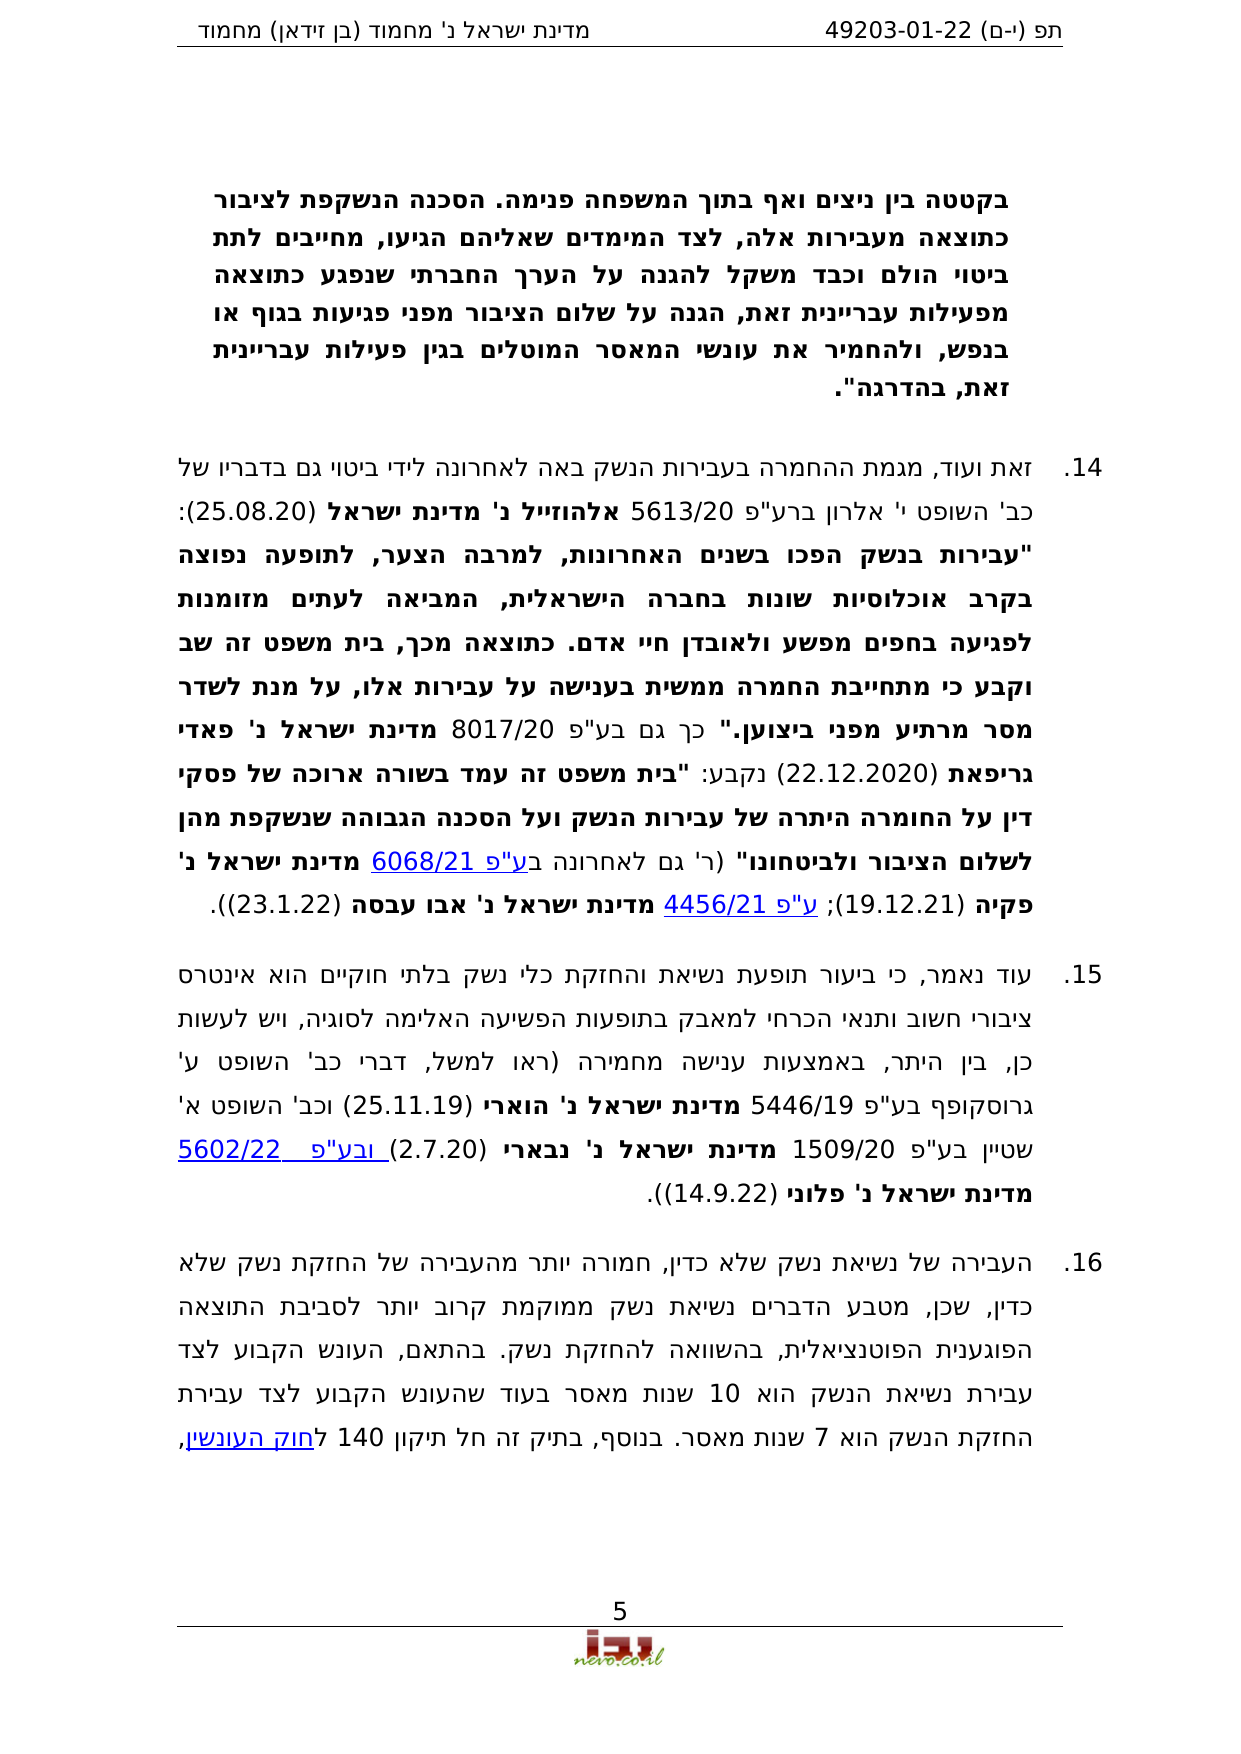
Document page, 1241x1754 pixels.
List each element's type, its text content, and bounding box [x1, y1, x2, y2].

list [177, 1248, 1063, 1452]
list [213, 177, 1010, 402]
list עוד נאמר, כי ביעור תופעת נשיאת והחזקת כלי נשק בלתי חוקיים הוא אינטרס ציבורי חשוב ותנאי הכרחי למאבק בתופעות הפשיעה האלימה לסוגיה, ויש לעשות כן, בין היתר, באמצעות ענישה מחמירה (ראו למשל, דברי כב' השופט ע' גרוסקופף בע"פ 5446/19 מדינת ישראל נ' הוארי (25.11.19) וכב' השופט א' שטיין בע"פ 1509/20 מדינת ישראל נ' נבארי (2.7.20) ובע"פ 5602/22 מדינת ישראל נ' פלוני (14.9.22)). [177, 960, 1063, 1208]
list זאת ועוד, מגמת ההחמרה בעבירות הנשק באה לאחרונה לידי ביטוי גם בדבריו של כב' השופט י' אלרון ברע"פ 5613/20 אלהוזייל נ' מדינת ישראל (25.08.20): "עבירות בנשק הפכו בשנים האחרונות, למרבה הצער, לתופעה נפוצה בקרב אוכלוסיות שונות בחברה הישראלית, המביאה לעתים מזומנות לפגיעה בחפים מפשע ולאובדן חיי אדם. כתוצאה מכך, בית משפט זה שב וקבע כי מתחייבת החמרה ממשית בענישה על עבירות אלו, על מנת לשדר מסר מרתיע מפני ביצוען." כך גם בע"פ 8017/20 מדינת ישראל נ' פאדי גריפאת (22.12.2020) נקבע: "בית משפט זה עמד בשורה ארוכה של פסקי דין על החומרה היתרה של עבירות הנשק ועל הסכנה הגבוהה שנשקפת מהן לשלום הציבור ולביטחונו" (ר' גם לאחרונה בע"פ 6068/21 מדינת ישראל נ' פקיה (19.12.21); ע"פ 4456/21 מדינת ישראל נ' אבו עבסה (23.1.22)). [177, 453, 1063, 920]
picture [574, 1629, 666, 1667]
